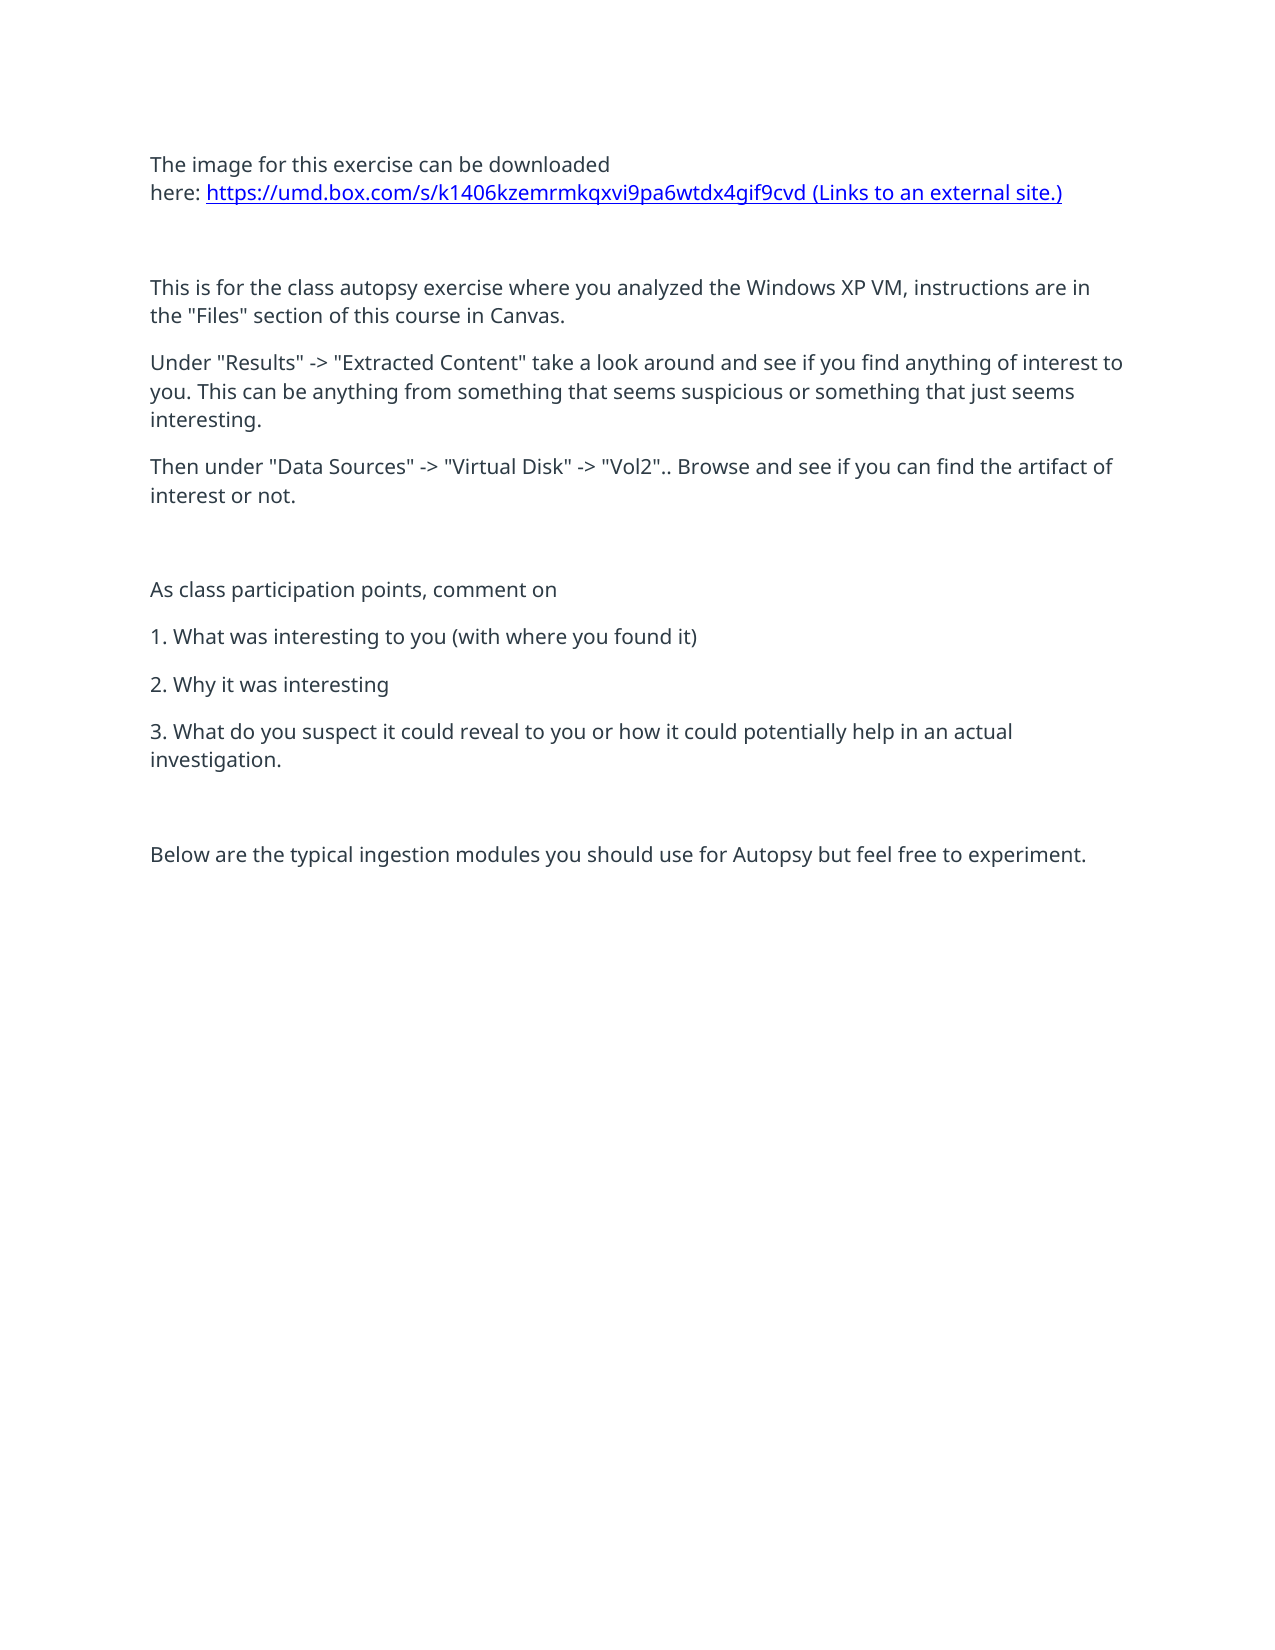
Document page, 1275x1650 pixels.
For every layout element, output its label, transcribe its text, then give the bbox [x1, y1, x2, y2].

text 3. What do you suspect it could reveal to you or how it could potentially help in an actual investigation. [150, 717, 1125, 774]
text Under "Results" -> "Extracted Content" take a look around and see if you find anything of interest to you. This can be anything from something that seems suspicious or something that just seems interesting. [150, 348, 1125, 434]
text As class participation points, comment on [150, 575, 1125, 604]
text 1. What was interesting to you (with where you found it) [150, 622, 1125, 651]
text The image for this exercise can be downloaded here: https://umd.box.com/s/k1406kzemrmkqxvi9pa6wtdx4gif9cvd (Links to an external site.) [150, 150, 1125, 207]
text Below are the typical ingestion modules you should use for Autopsy but feel free to experiment. [150, 840, 1125, 868]
text This is for the class autopsy exercise where you analyzed the Windows XP VM, instructions are in the "Files" section of this course in Canvas. [150, 273, 1125, 330]
text 2. Why it was interesting [150, 670, 1125, 698]
text Then under "Data Sources" -> "Virtual Disk" -> "Vol2".. Browse and see if you can find the artifact of interest or not. [150, 452, 1125, 509]
